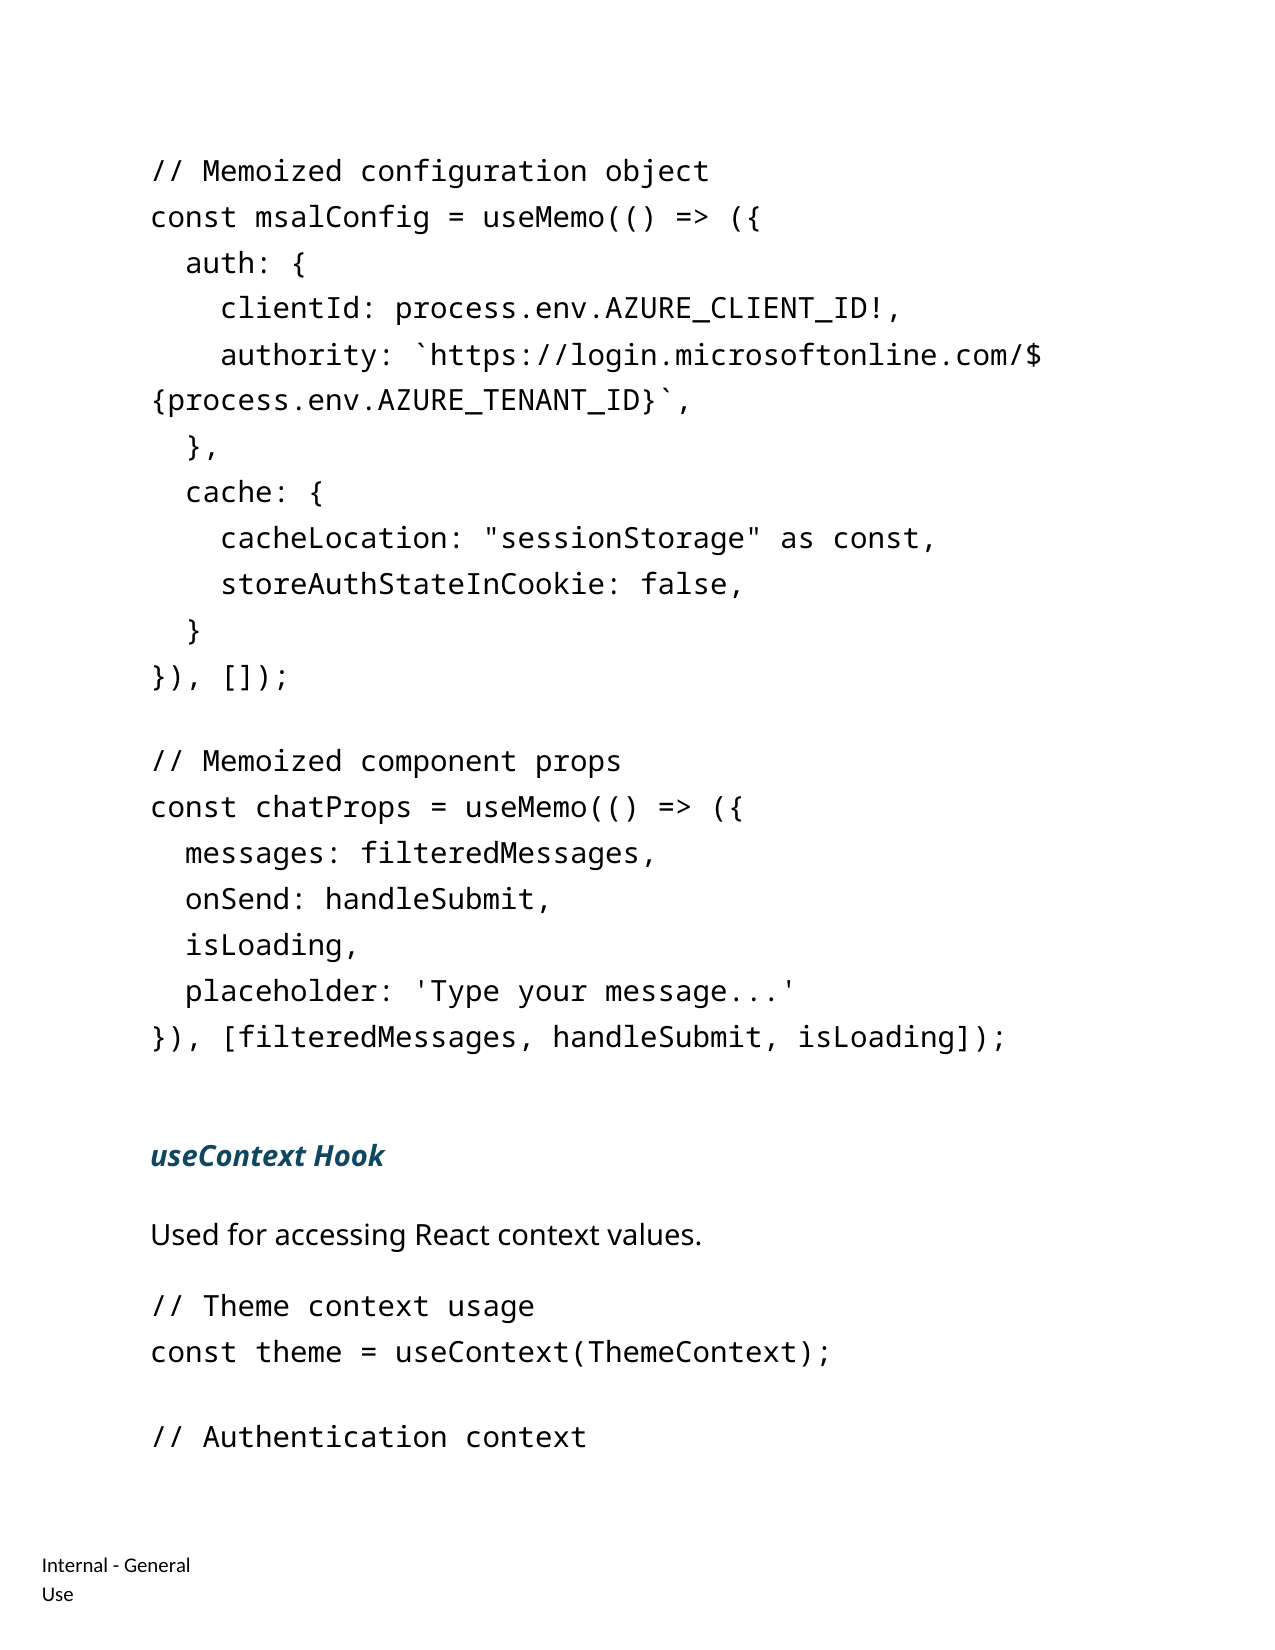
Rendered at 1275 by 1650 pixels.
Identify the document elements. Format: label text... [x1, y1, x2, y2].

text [150, 150, 1125, 1096]
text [150, 1285, 1125, 1456]
text Used for accessing React context values. [150, 1214, 1125, 1254]
subtitle useContext Hook [150, 1135, 1125, 1175]
